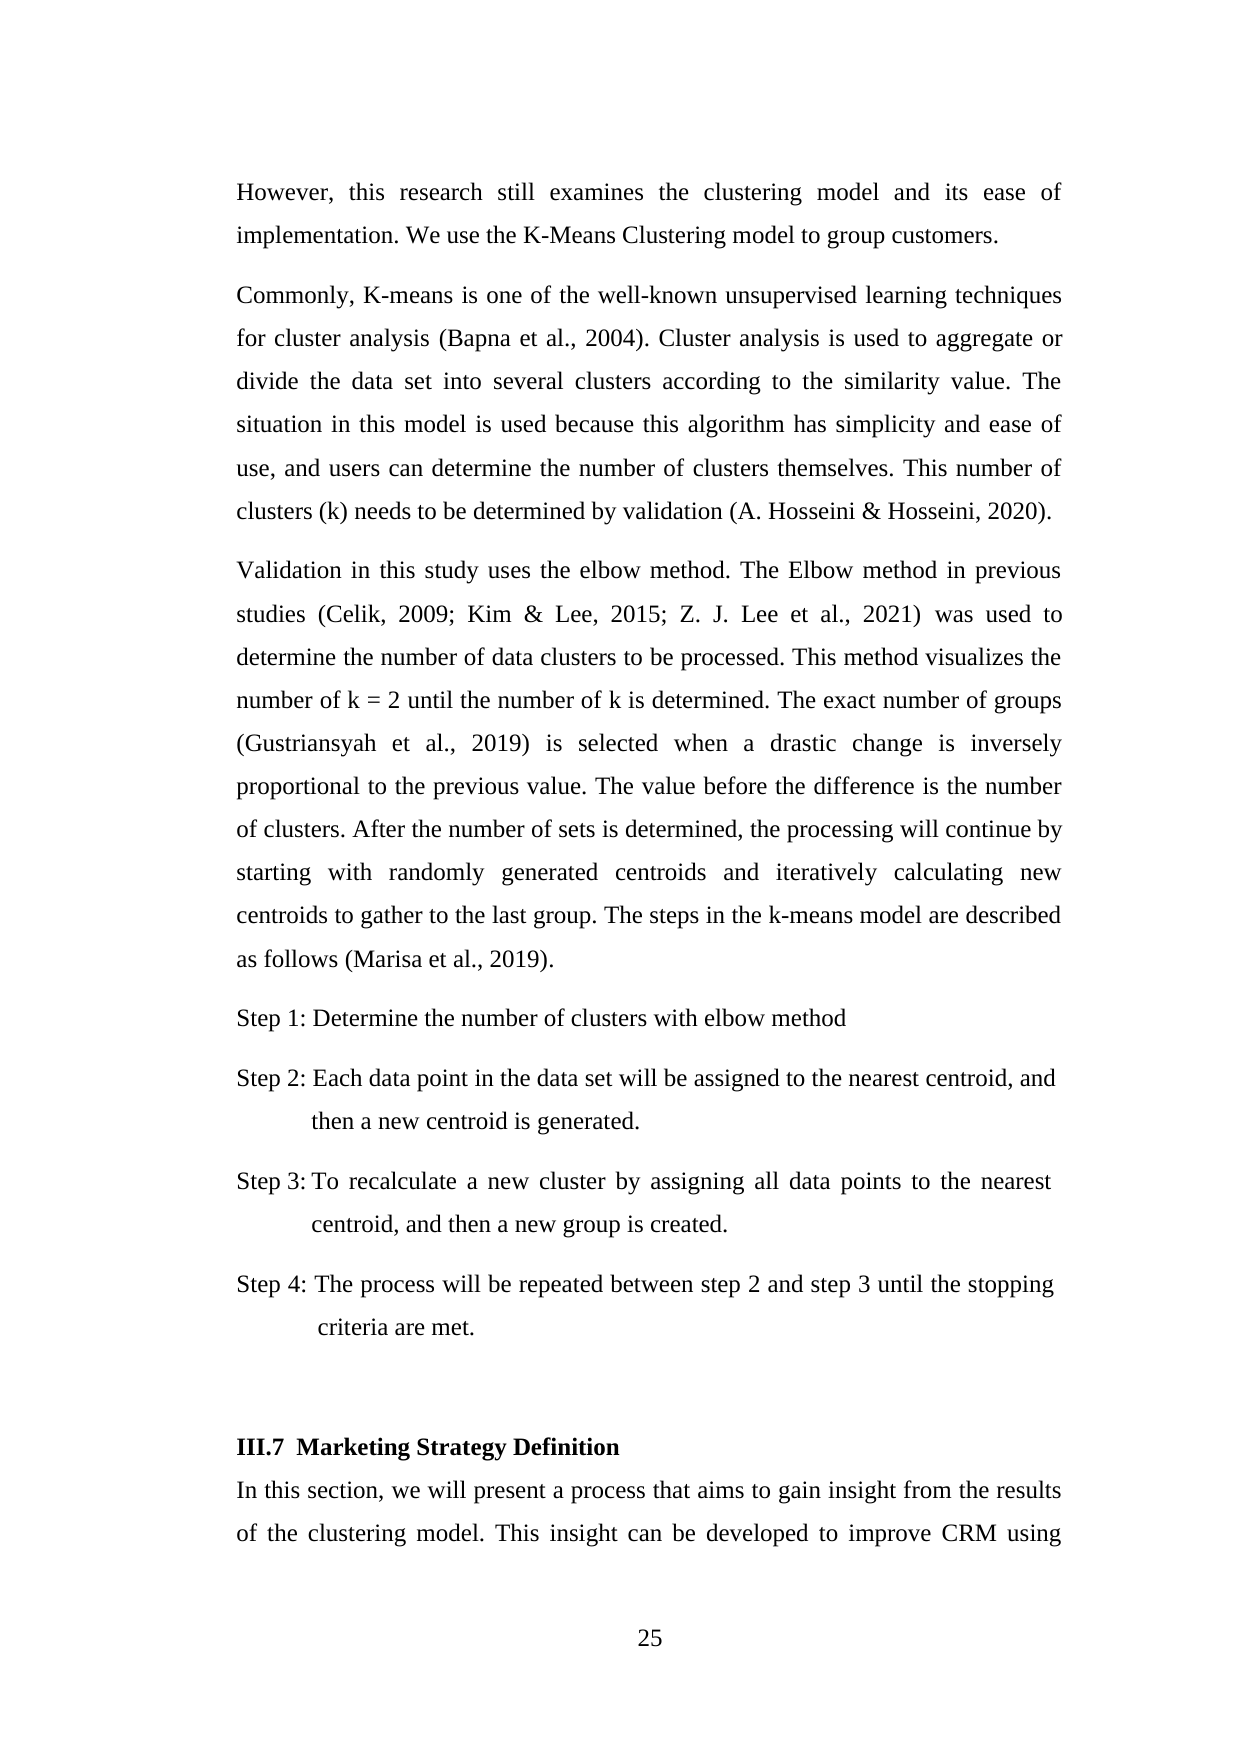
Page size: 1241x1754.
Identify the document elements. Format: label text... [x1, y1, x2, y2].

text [236, 177, 1063, 249]
text Step 1: Determine the number of clusters with elbow method [236, 1003, 1063, 1032]
text Step 2: Each data point in the data set will be assigned to the nearest centroid, and then a new centroid is generated. [236, 1063, 1063, 1135]
text Validation in this study uses the elbow method. The Elbow method in previous studies was used to determine the number of data clusters to be processed. This method visualizes the number of k = 2 until the number of k is determined. The exact number of groups is selected when a drastic change is inversely proportional to the previous value. The value before the difference is the number of clusters. After the number of sets is determined, the processing will continue by starting with randomly generated centroids and iteratively calculating new centroids to gather to the last group. The steps in the k-means model are described as follows . [236, 556, 1063, 972]
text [236, 1475, 1063, 1547]
text Step 4: The process will be repeated between step 2 and step 3 until the stopping criteria are met. [236, 1269, 1063, 1341]
text Commonly, K-means is one of the well-known unsupervised learning techniques for cluster analysis . Cluster analysis is used to aggregate or divide the data set into several clusters according to the similarity value. The situation in this model is used because this algorithm has simplicity and ease of use, and users can determine the number of clusters themselves. This number of clusters (k) needs to be determined by validation . [236, 280, 1063, 524]
text Step 3: To recalculate a new cluster by assigning all data points to the nearest centroid, and then a new group is created. [236, 1166, 1063, 1238]
subtitle Marketing Strategy Definition [236, 1432, 1063, 1461]
